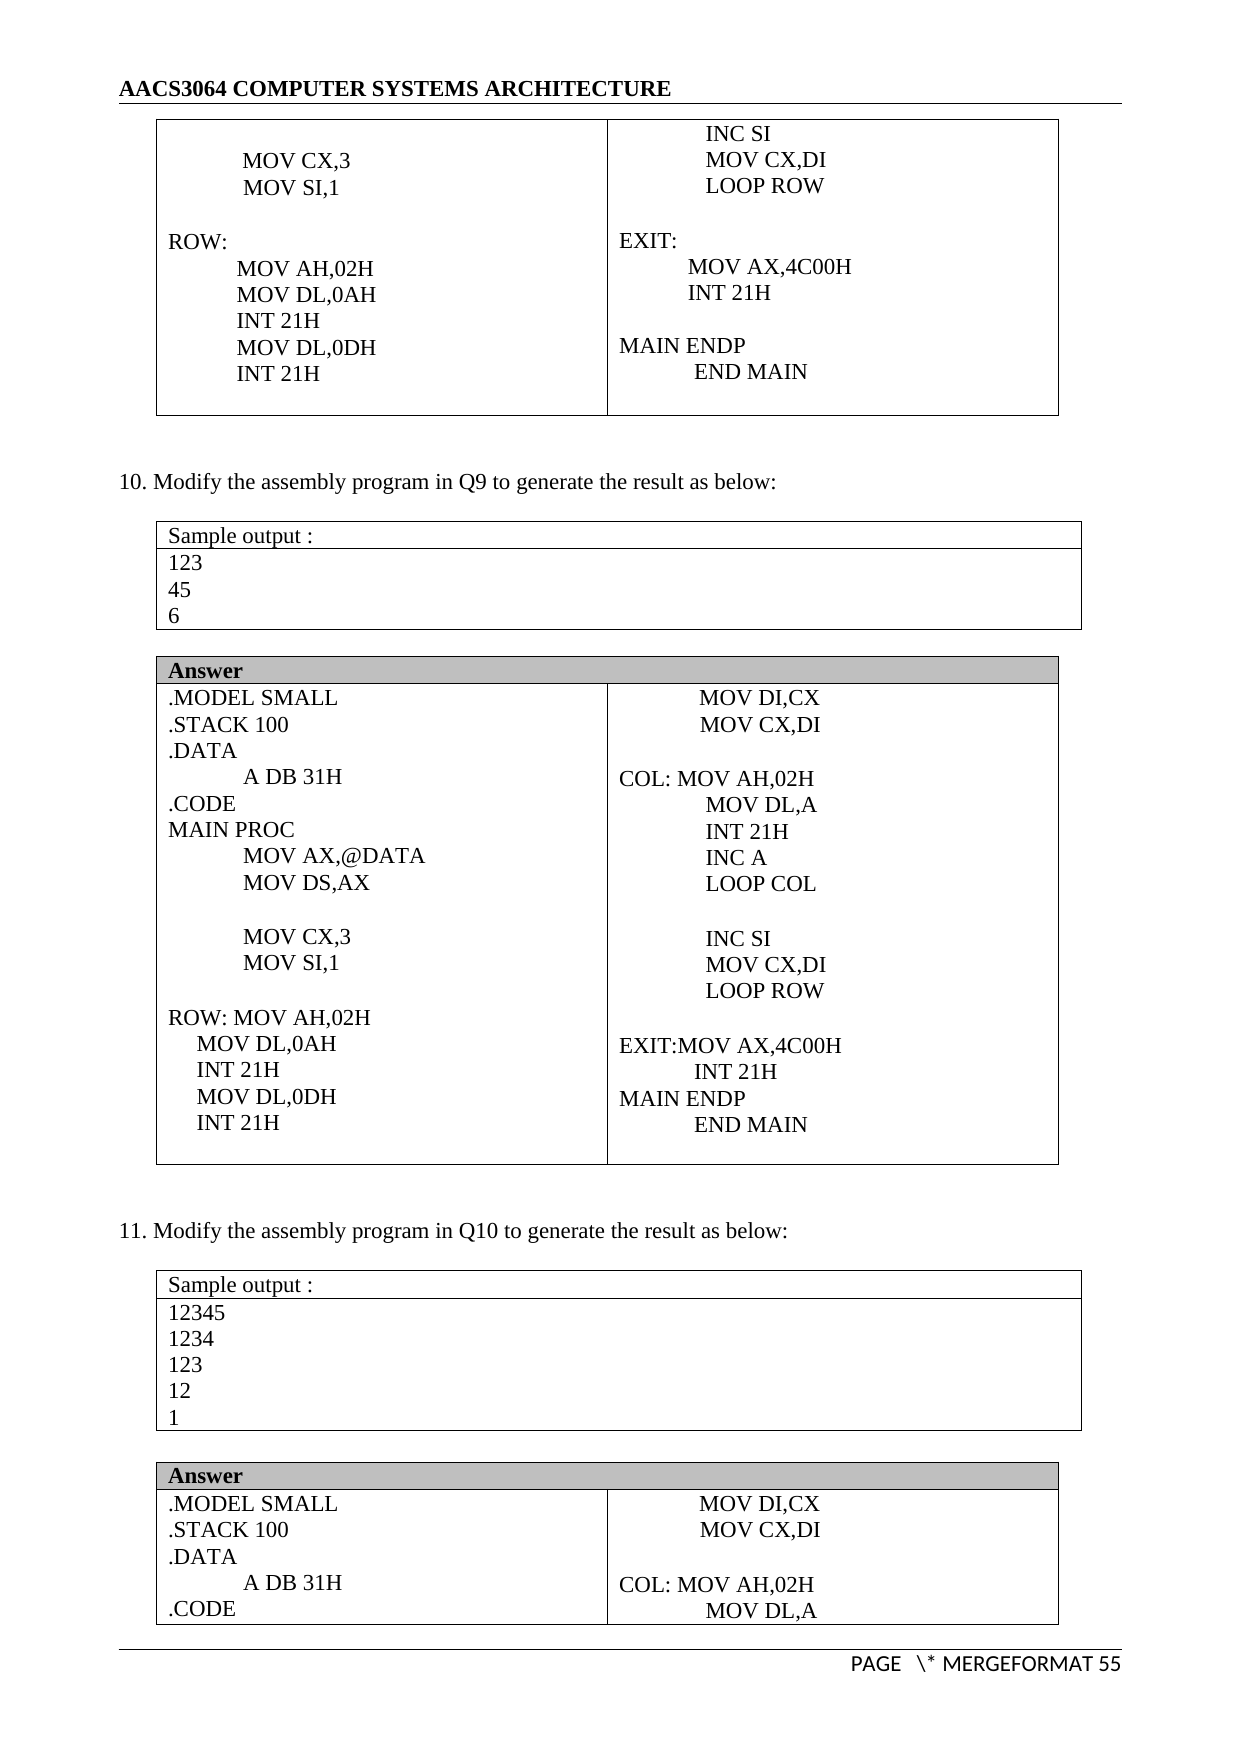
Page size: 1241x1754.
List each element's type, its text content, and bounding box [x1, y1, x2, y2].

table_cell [608, 120, 1058, 414]
table_header Sample output : [157, 1271, 1081, 1297]
table_cell .MODEL SMALL .STACK 100 .DATA A DB 31H .CODE MAIN PROC MOV AX,@DATA MOV DS,AX MOV CX,3 MOV SI,1 ROW: MOV AH,02H MOV DL,0AH INT 21H MOV DL,0DH INT 21H [157, 684, 607, 1164]
table_header Answer [157, 657, 1058, 683]
table_cell MOV DI,CX MOV CX,DI COL: MOV AH,02H MOV DL,A INT 21H INC A LOOP COL INC SI MOV CX,DI LOOP ROW EXIT:MOV AX,4C00H INT 21H MAIN ENDP END MAIN [608, 684, 1058, 1164]
table_header Answer [157, 1463, 1058, 1489]
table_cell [608, 1490, 1058, 1623]
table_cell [157, 120, 607, 414]
table_cell 123 45 6 [157, 549, 1081, 628]
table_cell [157, 1490, 607, 1623]
table_header Sample output : [157, 522, 1081, 548]
text 11. Modify the assembly program in Q10 to generate the result as below: [118, 1217, 1122, 1244]
table_cell 12345 1234 123 12 1 [157, 1299, 1081, 1430]
text 10. Modify the assembly program in Q9 to generate the result as below: [118, 468, 1122, 494]
